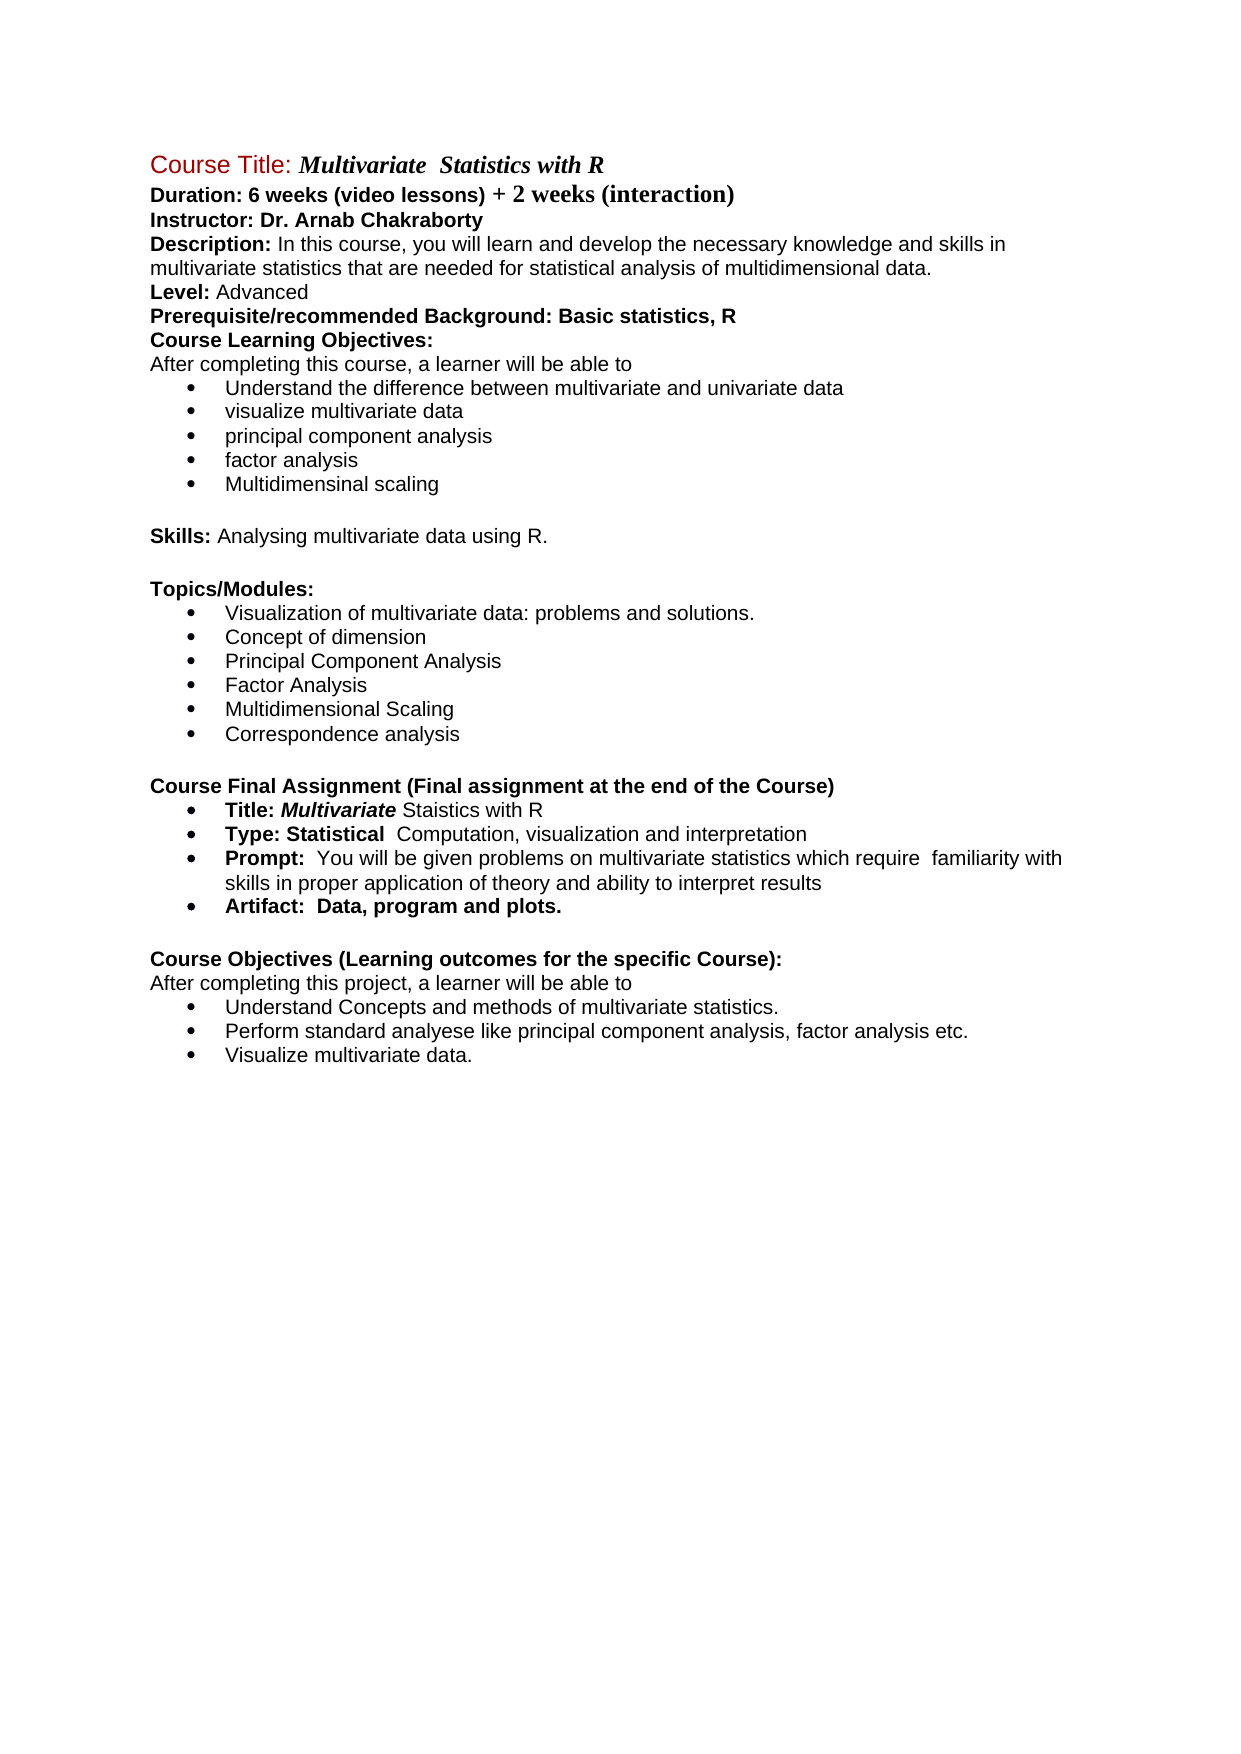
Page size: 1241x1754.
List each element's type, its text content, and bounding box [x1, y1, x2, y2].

list Understand Concepts and methods of multivariate statistics. [187, 995, 1090, 1019]
list Type: Statistical Computation, visualization and interpretation [187, 822, 1090, 846]
text Course Title: Multivariate Statistics with R [150, 150, 1090, 179]
list Understand the difference between multivariate and univariate data [187, 375, 1090, 399]
list Multidimensional Scaling [187, 697, 1090, 721]
list Principal Component Analysis [187, 649, 1090, 673]
list Multidimensinal scaling [187, 472, 1090, 496]
list Title: Multivariate Staistics with R [187, 798, 1090, 822]
text Description: In this course, you will learn and develop the necessary knowledge and skills in multivariate statistics that are needed for statistical analysis of multidimensional data. [150, 232, 1090, 279]
text Course Objectives (Learning outcomes for the specific Course): [150, 947, 1090, 971]
list Visualize multivariate data. [187, 1043, 1090, 1067]
text Duration: 6 weeks (video lessons) + 2 weeks (interaction) [150, 179, 1090, 208]
list Artifact: Data, program and plots. [187, 894, 1090, 918]
list Perform standard analyese like principal component analysis, factor analysis etc. [187, 1019, 1090, 1043]
list principal component analysis [187, 423, 1090, 447]
text After completing this course, a learner will be able to [150, 351, 1090, 375]
text After completing this project, a learner will be able to [150, 971, 1090, 995]
text Course Learning Objectives: [150, 327, 1090, 351]
text Prerequisite/recommended Background: Basic statistics, R [150, 303, 1090, 327]
text Instructor: Dr. Arnab Chakraborty [150, 208, 1090, 232]
text Skills: Analysing multivariate data using R. [150, 524, 1090, 548]
list Prompt: You will be given problems on multivariate statistics which require familiarity with skills in proper application of theory and ability to interpret results [187, 846, 1090, 894]
list factor analysis [187, 447, 1090, 472]
text Level: Advanced [150, 279, 1090, 303]
list Visualization of multivariate data: problems and solutions. [187, 601, 1090, 625]
text Topics/Modules: [150, 577, 1090, 601]
list visualize multivariate data [187, 399, 1090, 423]
list Factor Analysis [187, 673, 1090, 697]
list Correspondence analysis [187, 721, 1090, 745]
text Course Final Assignment (Final assignment at the end of the Course) [150, 774, 1090, 798]
list Concept of dimension [187, 625, 1090, 649]
